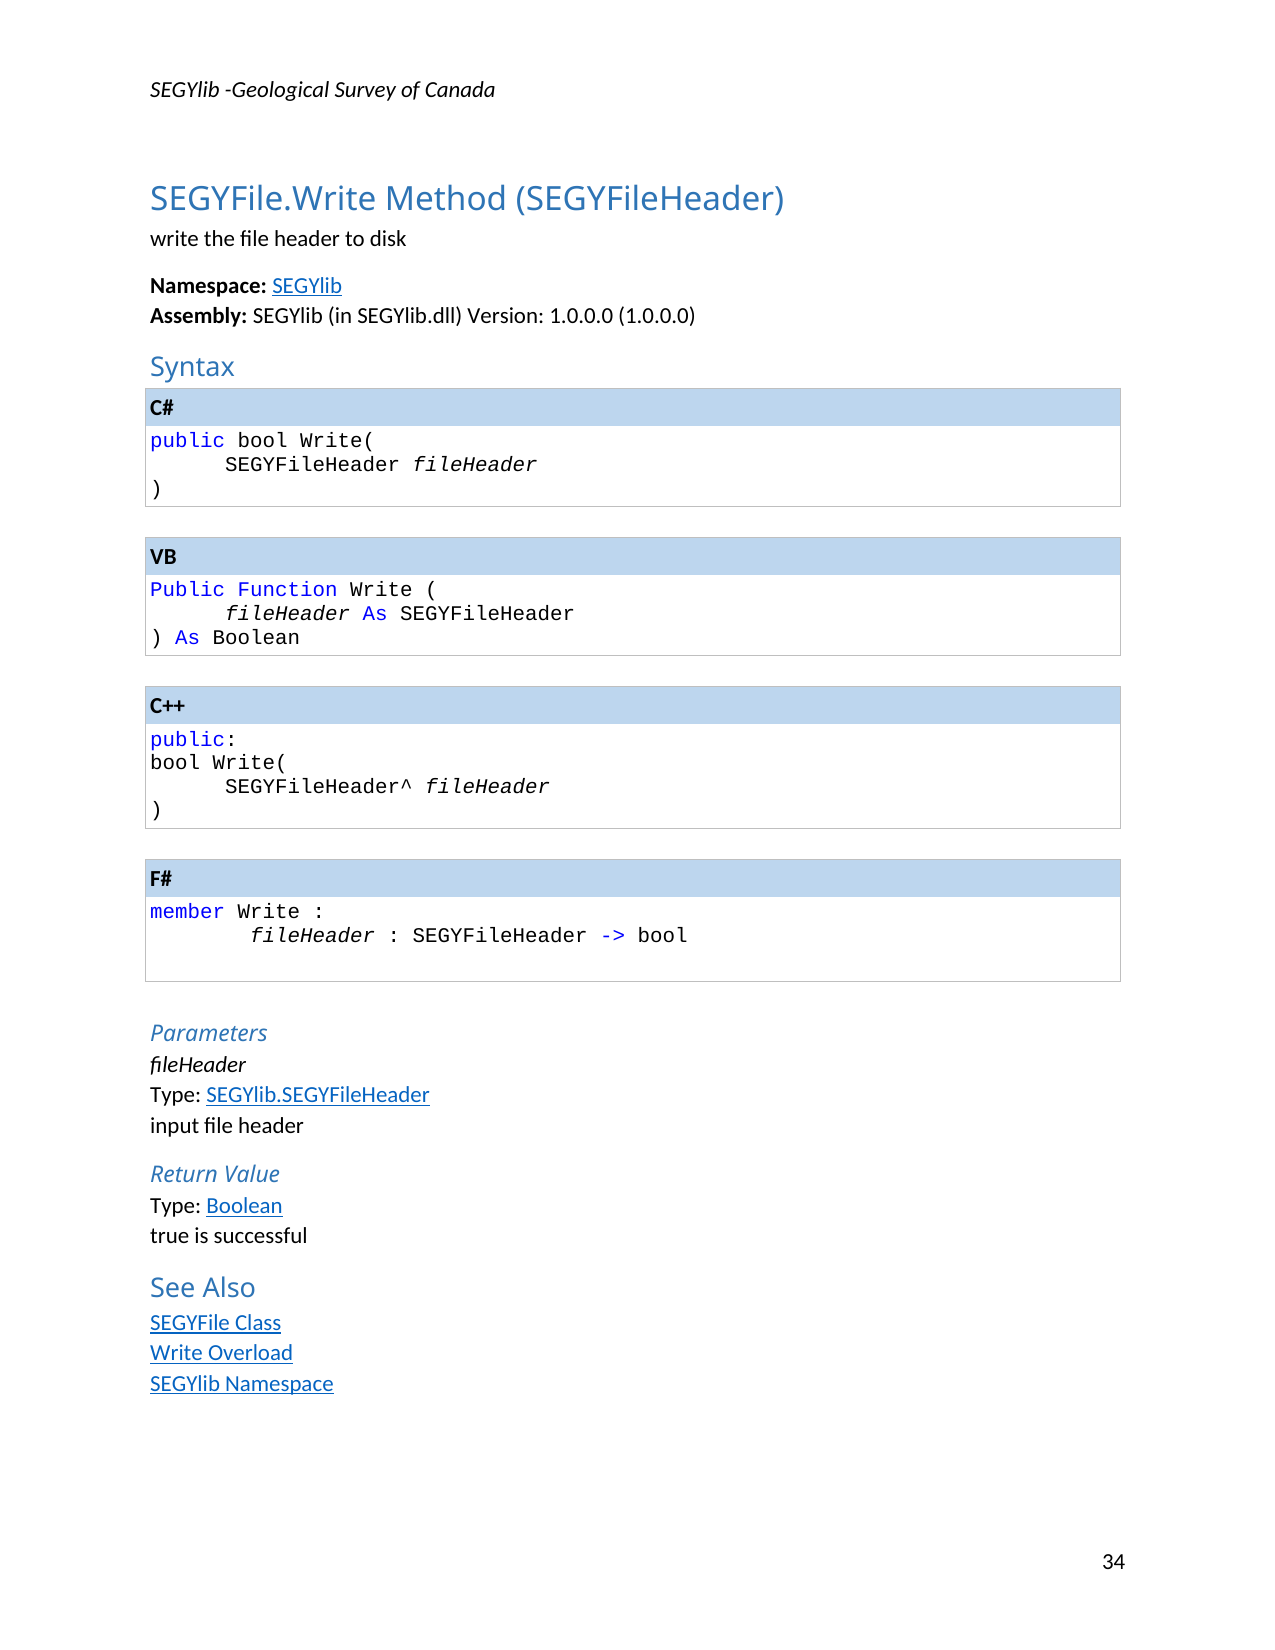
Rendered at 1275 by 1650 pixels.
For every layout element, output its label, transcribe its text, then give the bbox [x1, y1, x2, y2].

text Write Overload [150, 1338, 1125, 1366]
subtitle Parameters [150, 1017, 1125, 1048]
subtitle See Also [150, 1268, 1125, 1305]
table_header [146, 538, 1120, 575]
subtitle Syntax [150, 348, 1125, 385]
text SEGYFile Class [150, 1308, 1125, 1336]
text fileHeader [150, 1050, 1125, 1078]
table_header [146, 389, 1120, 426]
text Type: SEGYlib.SEGYFileHeader [150, 1081, 1125, 1108]
subtitle Return Value [150, 1158, 1125, 1189]
text write the file header to disk [150, 224, 1125, 252]
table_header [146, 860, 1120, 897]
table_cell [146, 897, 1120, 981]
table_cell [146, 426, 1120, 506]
text Namespace: SEGYlib Assembly: SEGYlib (in SEGYlib.dll) Version: 1.0.0.0 (1.0.0.0) [150, 271, 1125, 329]
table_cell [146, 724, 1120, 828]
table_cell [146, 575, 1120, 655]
subtitle SEGYFile.Write Method (SEGYFileHeader) [150, 175, 1125, 220]
text input file header [150, 1111, 1125, 1139]
text Type: Boolean true is successful [150, 1191, 1125, 1249]
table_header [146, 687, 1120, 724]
text SEGYlib Namespace [150, 1369, 1125, 1397]
